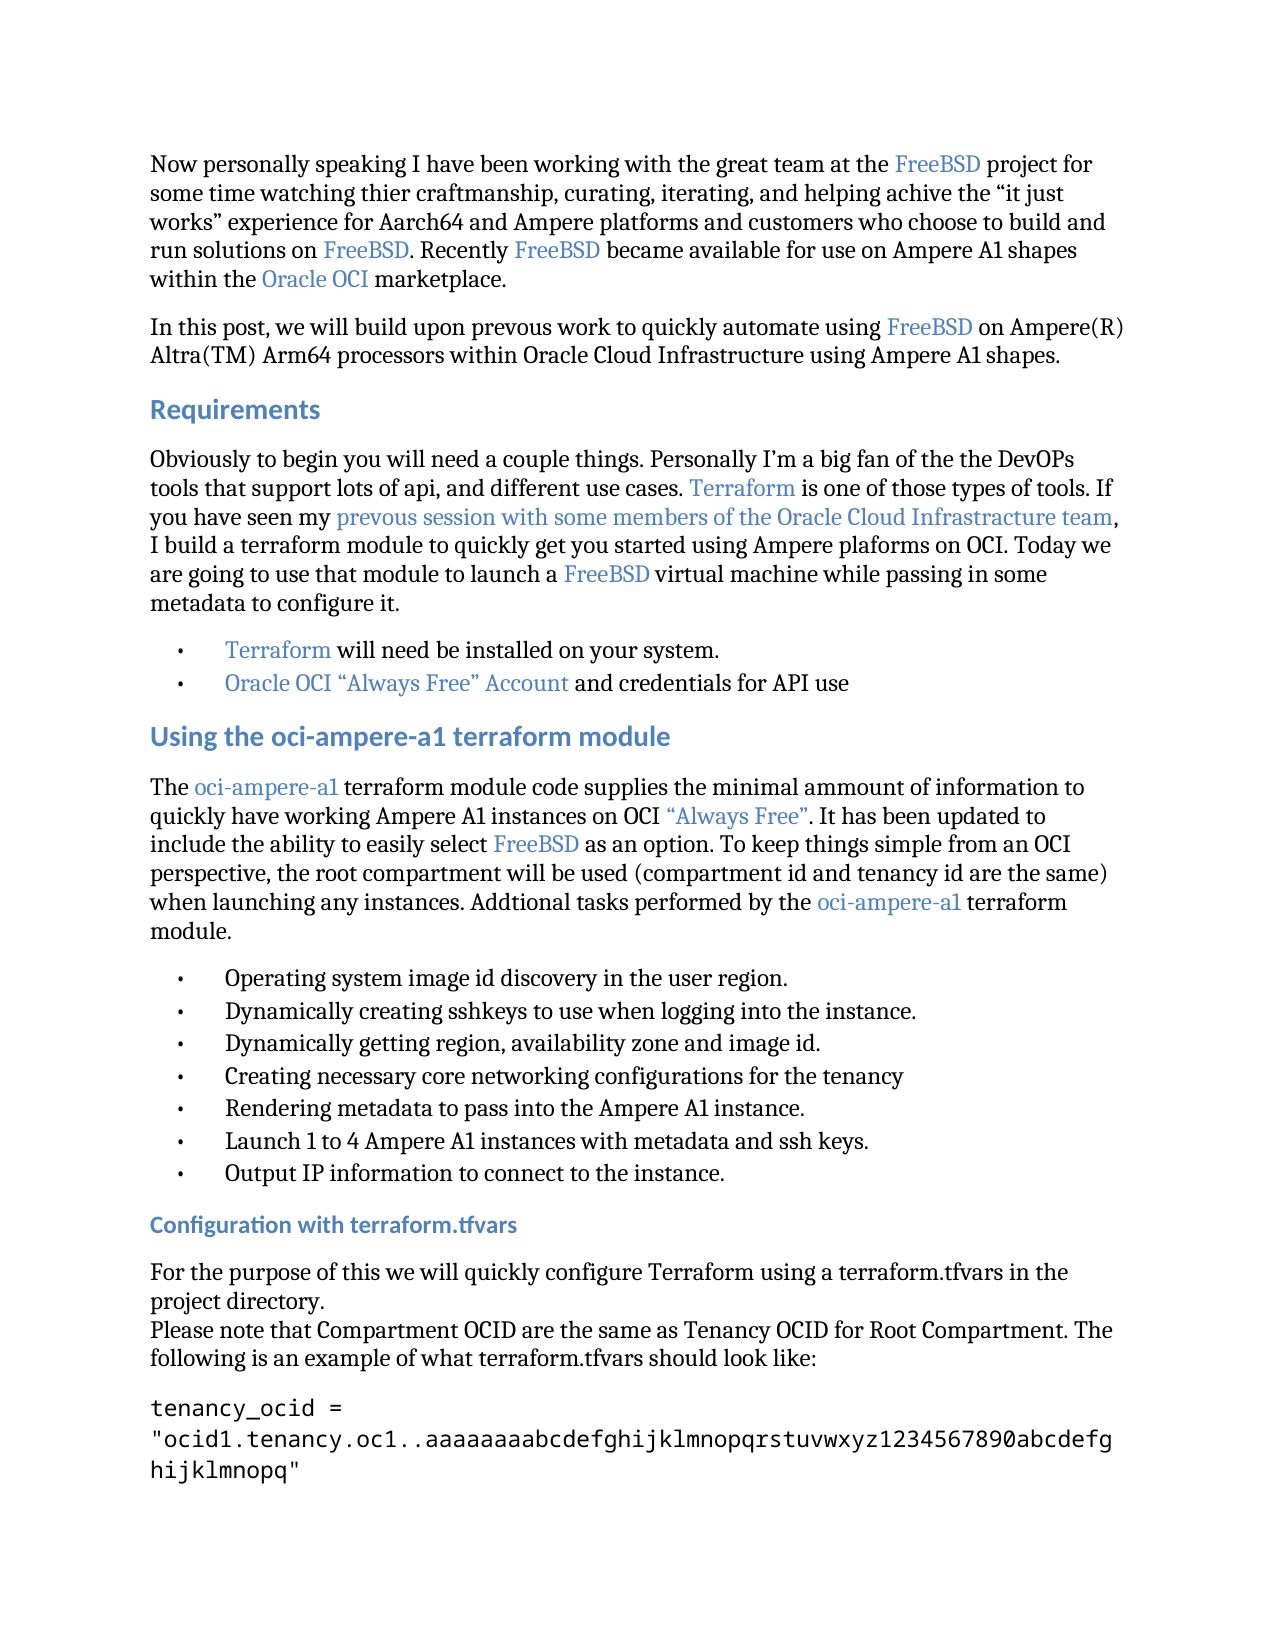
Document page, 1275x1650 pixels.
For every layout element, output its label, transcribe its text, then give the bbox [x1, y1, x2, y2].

list Launch 1 to 4 Ampere A1 instances with metadata and ssh keys. [175, 1127, 1125, 1155]
text The oci-ampere-a1 terraform module code supplies the minimal ammount of information to quickly have working Ampere A1 instances on OCI “Always Free”. It has been updated to include the ability to easily select FreeBSD as an option. To keep things simple from an OCI perspective, the root compartment will be used (compartment id and tenancy id are the same) when launching any instances. Addtional tasks performed by the oci-ampere-a1 terraform module. [150, 773, 1125, 945]
subtitle Configuration with terraform.tfvars [150, 1209, 1125, 1239]
list Output IP information to connect to the instance. [175, 1159, 1125, 1188]
list Oracle OCI “Always Free” Account and credentials for API use [175, 669, 1125, 698]
list Dynamically creating sshkeys to use when logging into the instance. [175, 997, 1125, 1025]
list Creating necessary core networking configurations for the tenancy [175, 1062, 1125, 1090]
text Now personally speaking I have been working with the great team at the FreeBSD project for some time watching thier craftmanship, curating, iterating, and helping achive the “it just works” experience for Aarch64 and Ampere platforms and customers who choose to build and run solutions on FreeBSD. Recently FreeBSD became available for use on Ampere A1 shapes within the Oracle OCI marketplace. [150, 150, 1125, 294]
text Obviously to begin you will need a couple things. Personally I’m a big fan of the the DevOPs tools that support lots of api, and different use cases. Terraform is one of those types of tools. If you have seen my prevous session with some members of the Oracle Cloud Infrastracture team, I build a terraform module to quickly get you started using Ampere plaforms on OCI. Today we are going to use that module to launch a FreeBSD virtual machine while passing in some metadata to configure it. [150, 445, 1125, 618]
list Operating system image id discovery in the user region. [175, 964, 1125, 993]
subtitle Using the oci-ampere-a1 terraform module [150, 718, 1125, 754]
list Rendering metadata to pass into the Ampere A1 instance. [175, 1094, 1125, 1123]
list Dynamically getting region, availability zone and image id. [175, 1029, 1125, 1058]
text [150, 1392, 1125, 1486]
text For the purpose of this we will quickly configure Terraform using a terraform.tfvars in the project directory. Please note that Compartment OCID are the same as Tenancy OCID for Root Compartment. The following is an example of what terraform.tfvars should look like: [150, 1258, 1125, 1373]
subtitle Requirements [150, 391, 1125, 426]
list Terraform will need be installed on your system. [175, 636, 1125, 665]
text In this post, we will build upon prevous work to quickly automate using FreeBSD on Ampere(R) Altra(TM) Arm64 processors within Oracle Cloud Infrastructure using Ampere A1 shapes. [150, 312, 1125, 370]
